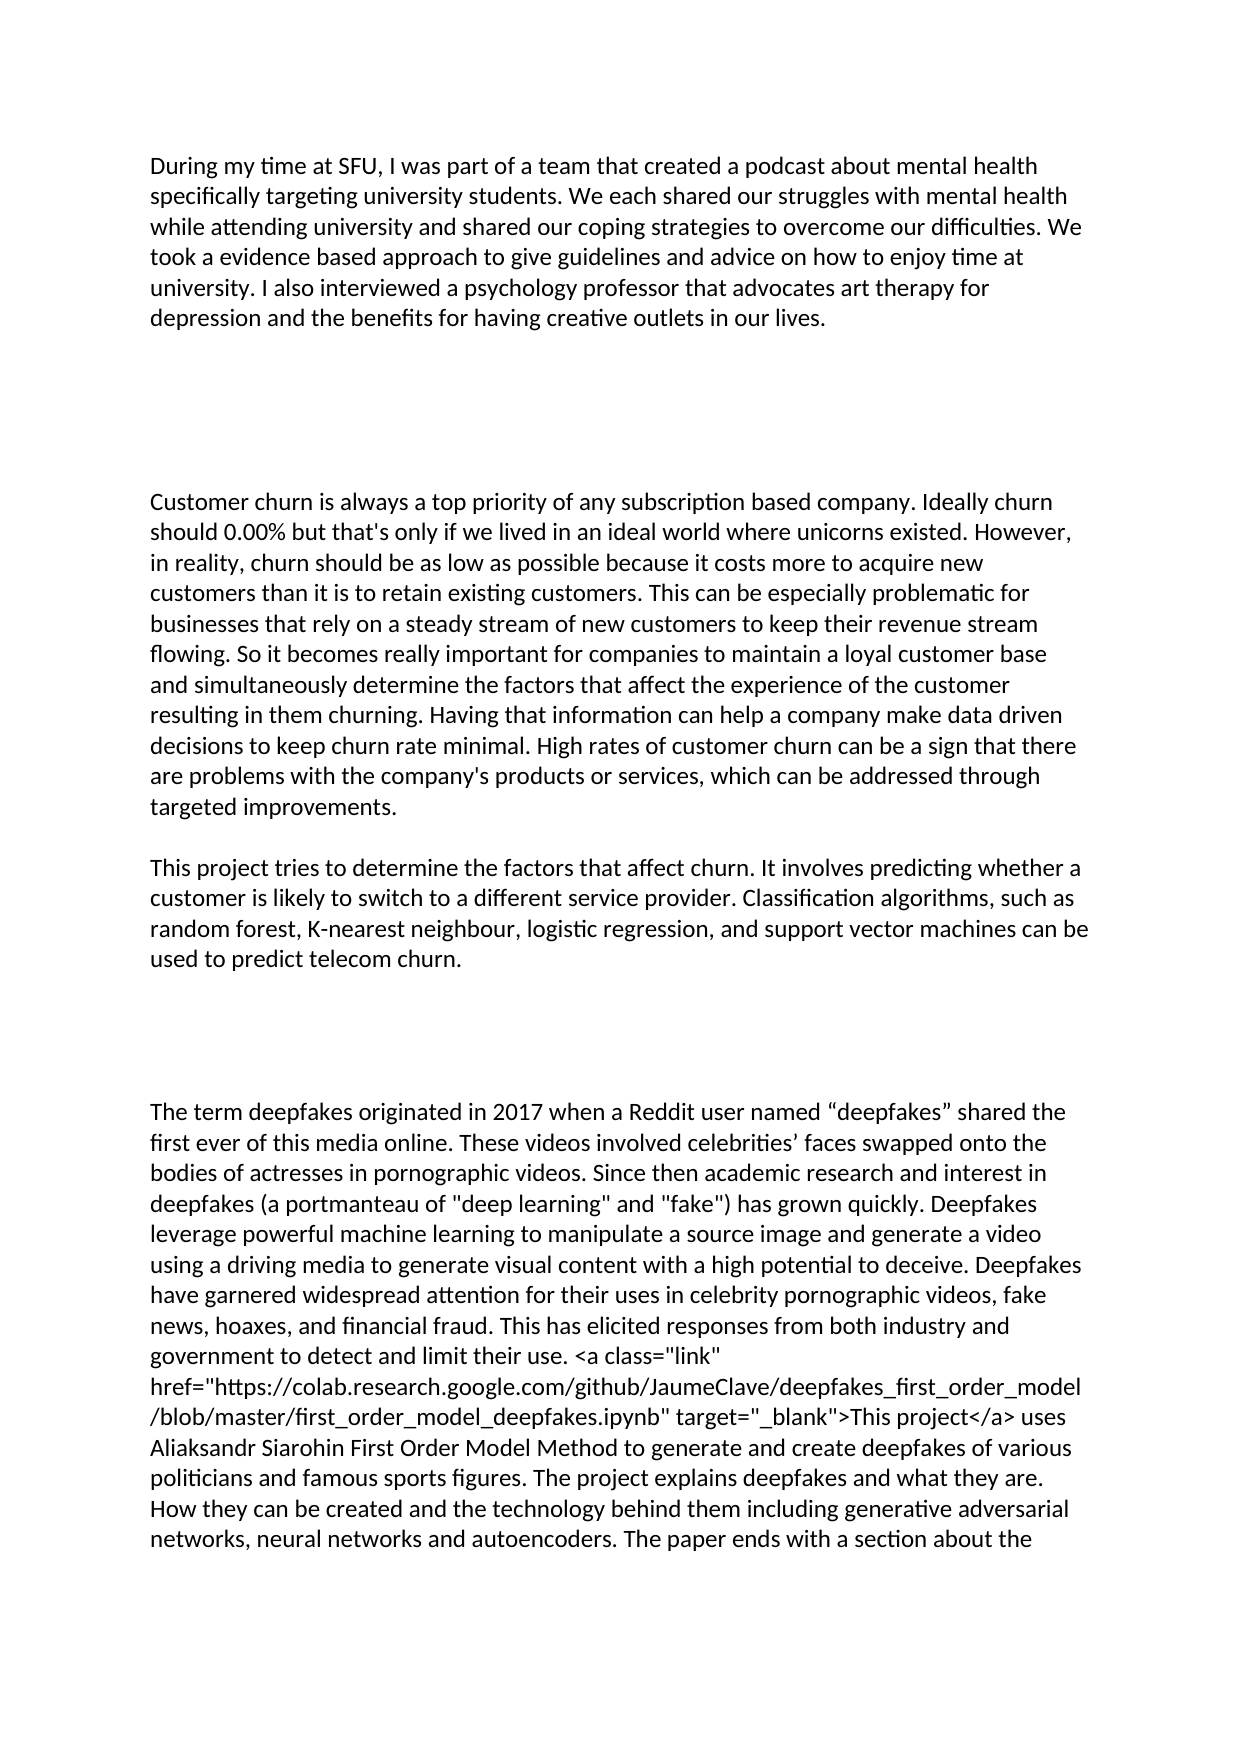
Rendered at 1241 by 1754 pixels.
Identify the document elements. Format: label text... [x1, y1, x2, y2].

text This project tries to determine the factors that affect churn. It involves predicting whether a customer is likely to switch to a different service provider. Classification algorithms, such as random forest, K-nearest neighbour, logistic regression, and support vector machines can be used to predict telecom churn. [150, 852, 1090, 974]
text Customer churn is always a top priority of any subscription based company. Ideally churn should 0.00% but that's only if we lived in an ideal world where unicorns existed. However, in reality, churn should be as low as possible because it costs more to acquire new customers than it is to retain existing customers. This can be especially problematic for businesses that rely on a steady stream of new customers to keep their revenue stream flowing. So it becomes really important for companies to maintain a loyal customer base and simultaneously determine the factors that affect the experience of the customer resulting in them churning. Having that information can help a company make data driven decisions to keep churn rate minimal. High rates of customer churn can be a sign that there are problems with the company's products or services, which can be addressed through targeted improvements. [150, 486, 1090, 821]
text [150, 1096, 1090, 1554]
text During my time at SFU, I was part of a team that created a podcast about mental health specifically targeting university students. We each shared our struggles with mental health while attending university and shared our coping strategies to overcome our difficulties. We took a evidence based approach to give guidelines and advice on how to enjoy time at university. I also interviewed a psychology professor that advocates art therapy for depression and the benefits for having creative outlets in our lives. [150, 150, 1090, 333]
